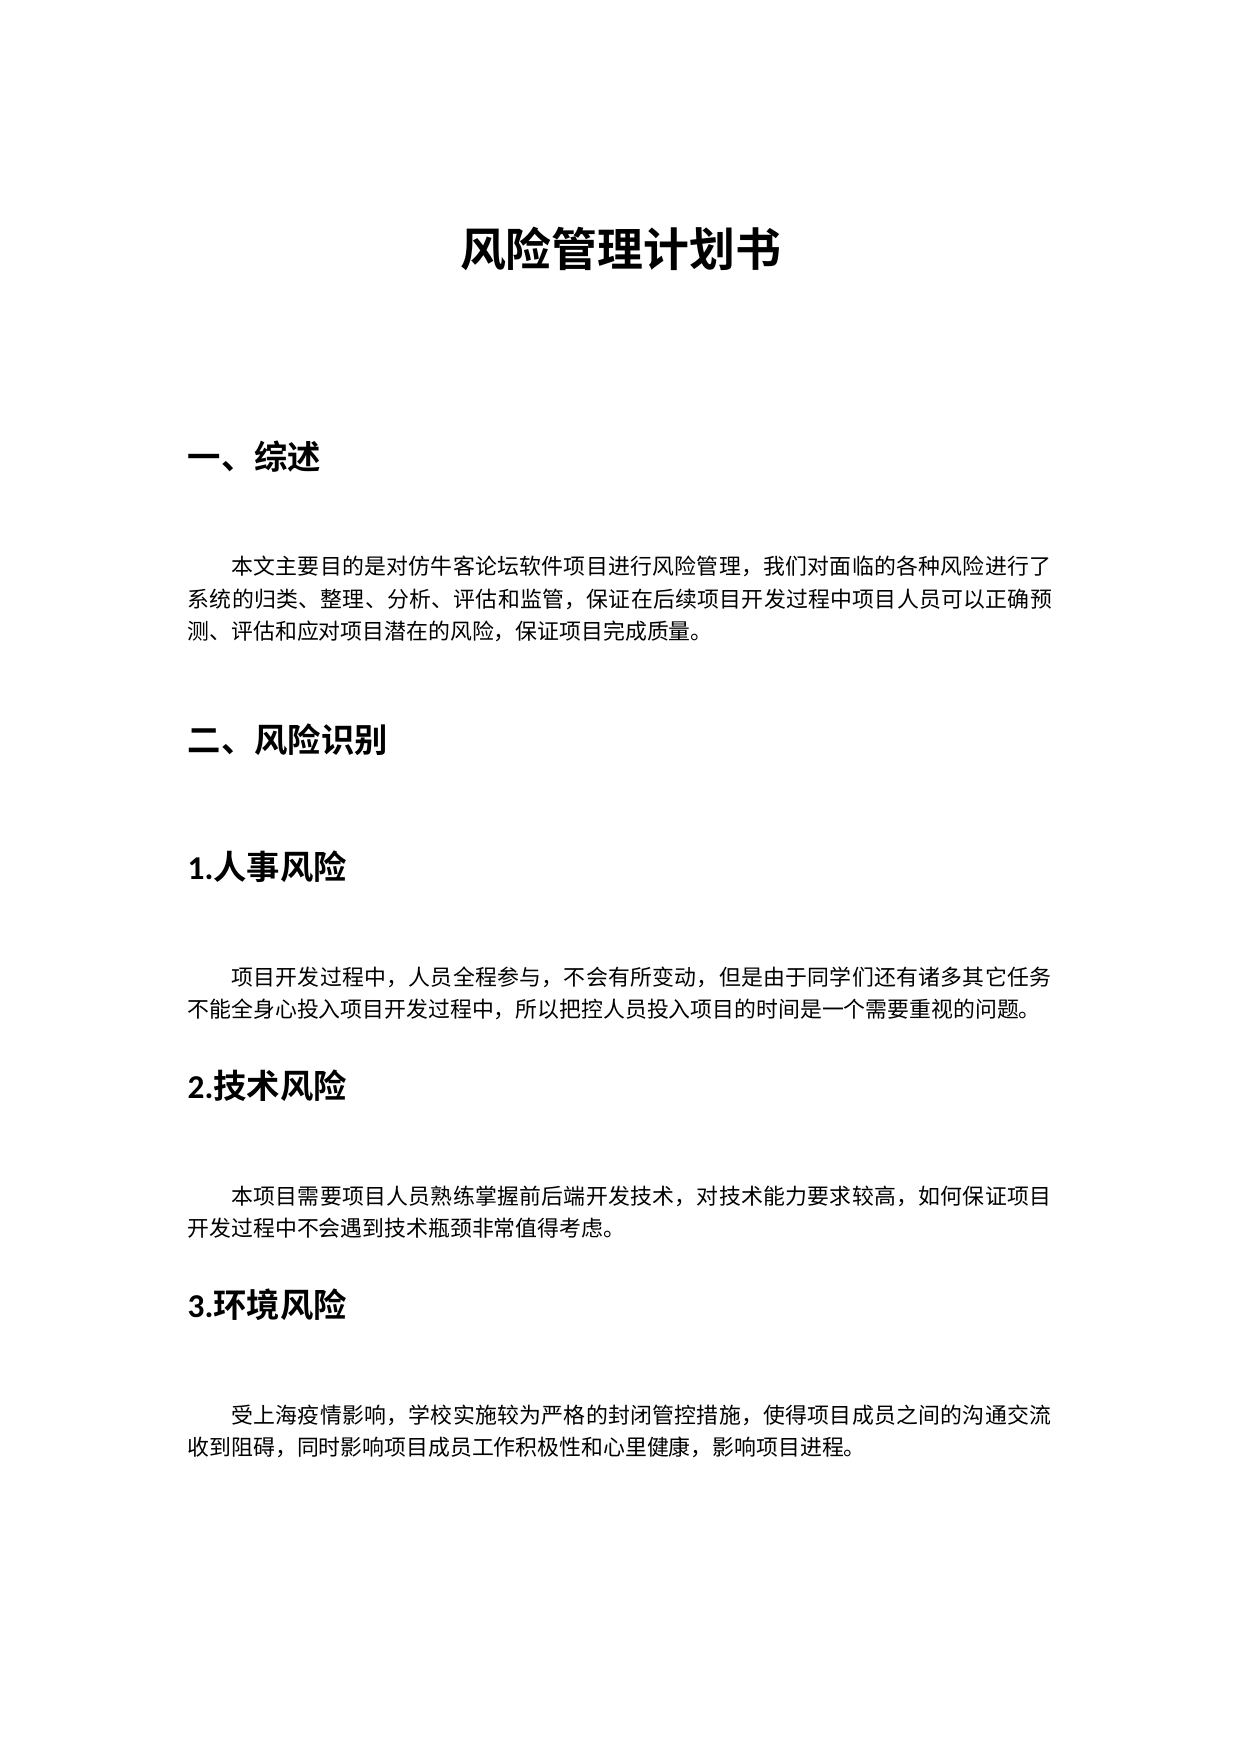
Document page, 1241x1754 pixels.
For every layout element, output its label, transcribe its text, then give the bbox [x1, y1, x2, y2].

text 本文主要目的是对仿牛客论坛软件项目进行风险管理，我们对面临的各种风险进行了系统的归类、整理、分析、评估和监管，保证在后续项目开发过程中项目人员可以正确预测、评估和应对项目潜在的风险，保证项目完成质量。 [187, 549, 1053, 646]
text 受上海疫情影响，学校实施较为严格的封闭管控措施，使得项目成员之间的沟通交流收到阻碍，同时影响项目成员工作积极性和心里健康，影响项目进程。 [187, 1397, 1053, 1462]
subtitle 3.环境风险 [187, 1270, 1053, 1335]
subtitle 一、综述 [187, 422, 1053, 487]
subtitle 二、风险识别 [187, 706, 1053, 771]
text 本项目需要项目人员熟练掌握前后端开发技术，对技术能力要求较高，如何保证项目开发过程中不会遇到技术瓶颈非常值得考虑。 [187, 1178, 1053, 1243]
subtitle 2.技术风险 [187, 1052, 1053, 1117]
subtitle 风险管理计划书 [187, 197, 1053, 295]
text 项目开发过程中，人员全程参与，不会有所变动，但是由于同学们还有诸多其它任务不能全身心投入项目开发过程中，所以把控人员投入项目的时间是一个需要重视的问题。 [187, 959, 1053, 1024]
subtitle 1.人事风险 [187, 833, 1053, 898]
